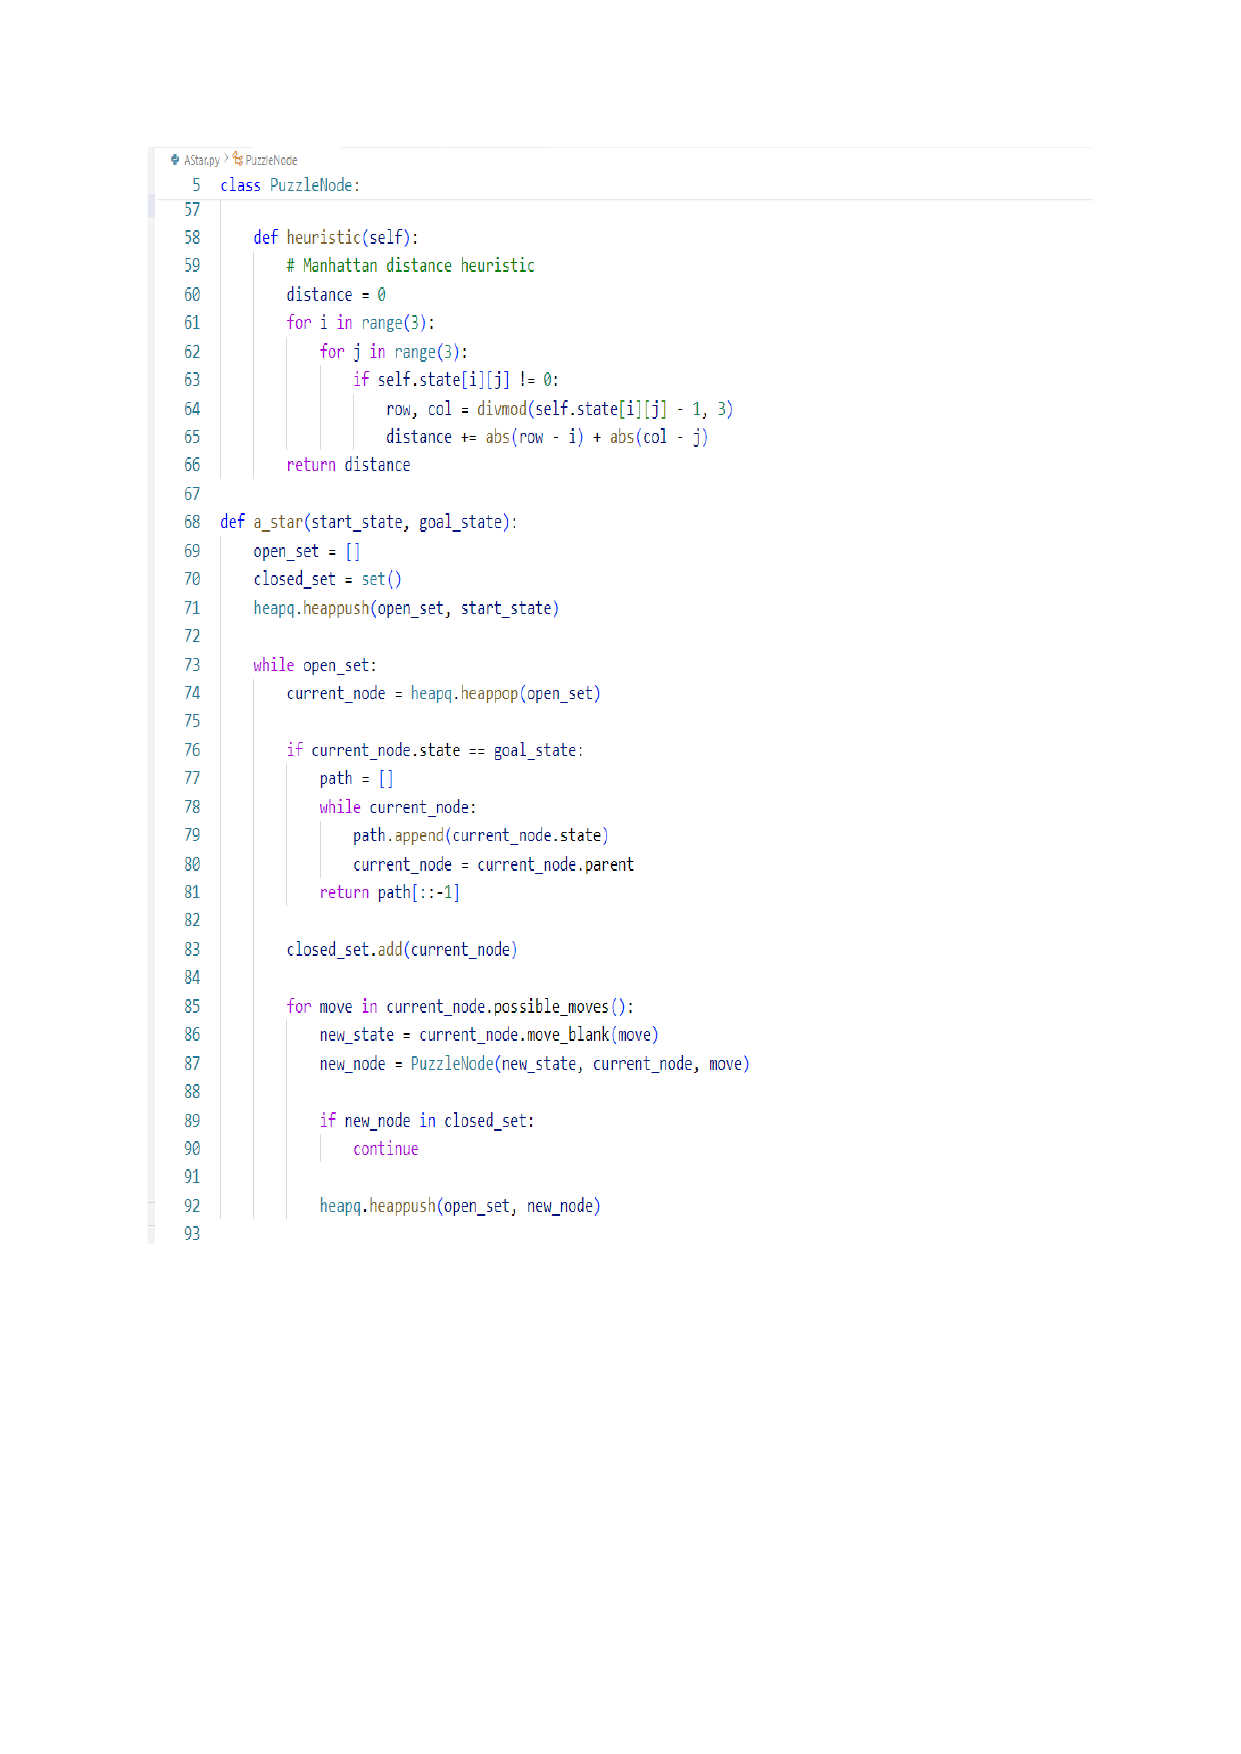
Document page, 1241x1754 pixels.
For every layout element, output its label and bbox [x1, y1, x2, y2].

picture [147, 147, 1093, 1244]
